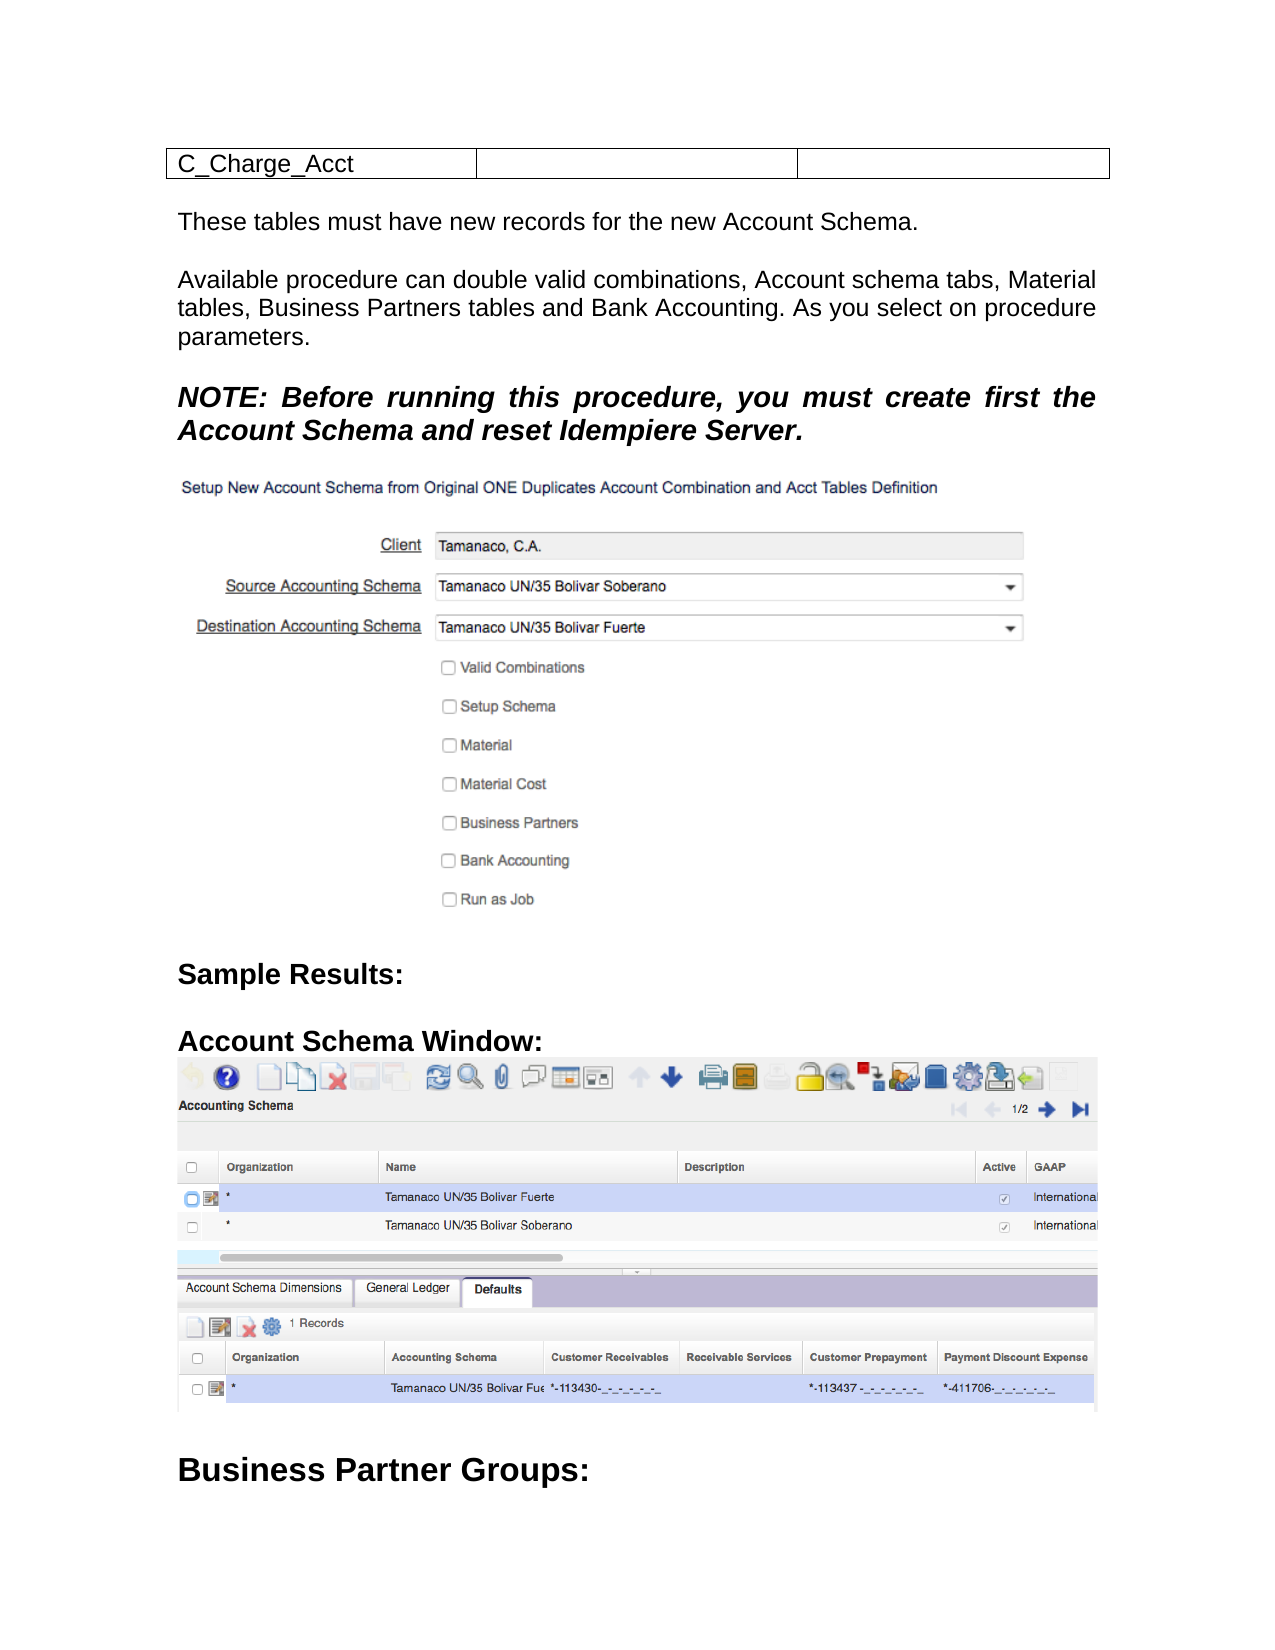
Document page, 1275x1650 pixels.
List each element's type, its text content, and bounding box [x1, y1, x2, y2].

table_cell C_Charge_Acct [167, 149, 476, 177]
table_cell [798, 149, 1109, 177]
list These tables must have new records for the new Account Schema. [177, 207, 1098, 236]
list Business Partner Groups: [177, 1450, 1098, 1489]
list Sample Results: [177, 957, 1098, 991]
list Available procedure can double valid combinations, Account schema tabs, Material tables, Business Partners tables and Bank Accounting. As you select on procedure parameters. [177, 265, 1098, 351]
list Account Schema Window: [177, 1024, 1098, 1057]
table_cell [477, 149, 797, 177]
picture [177, 475, 1098, 924]
list NOTE: Before running this procedure, you must create first the Account Schema and reset Idempiere Server. [177, 380, 1098, 447]
picture [177, 1057, 1098, 1412]
